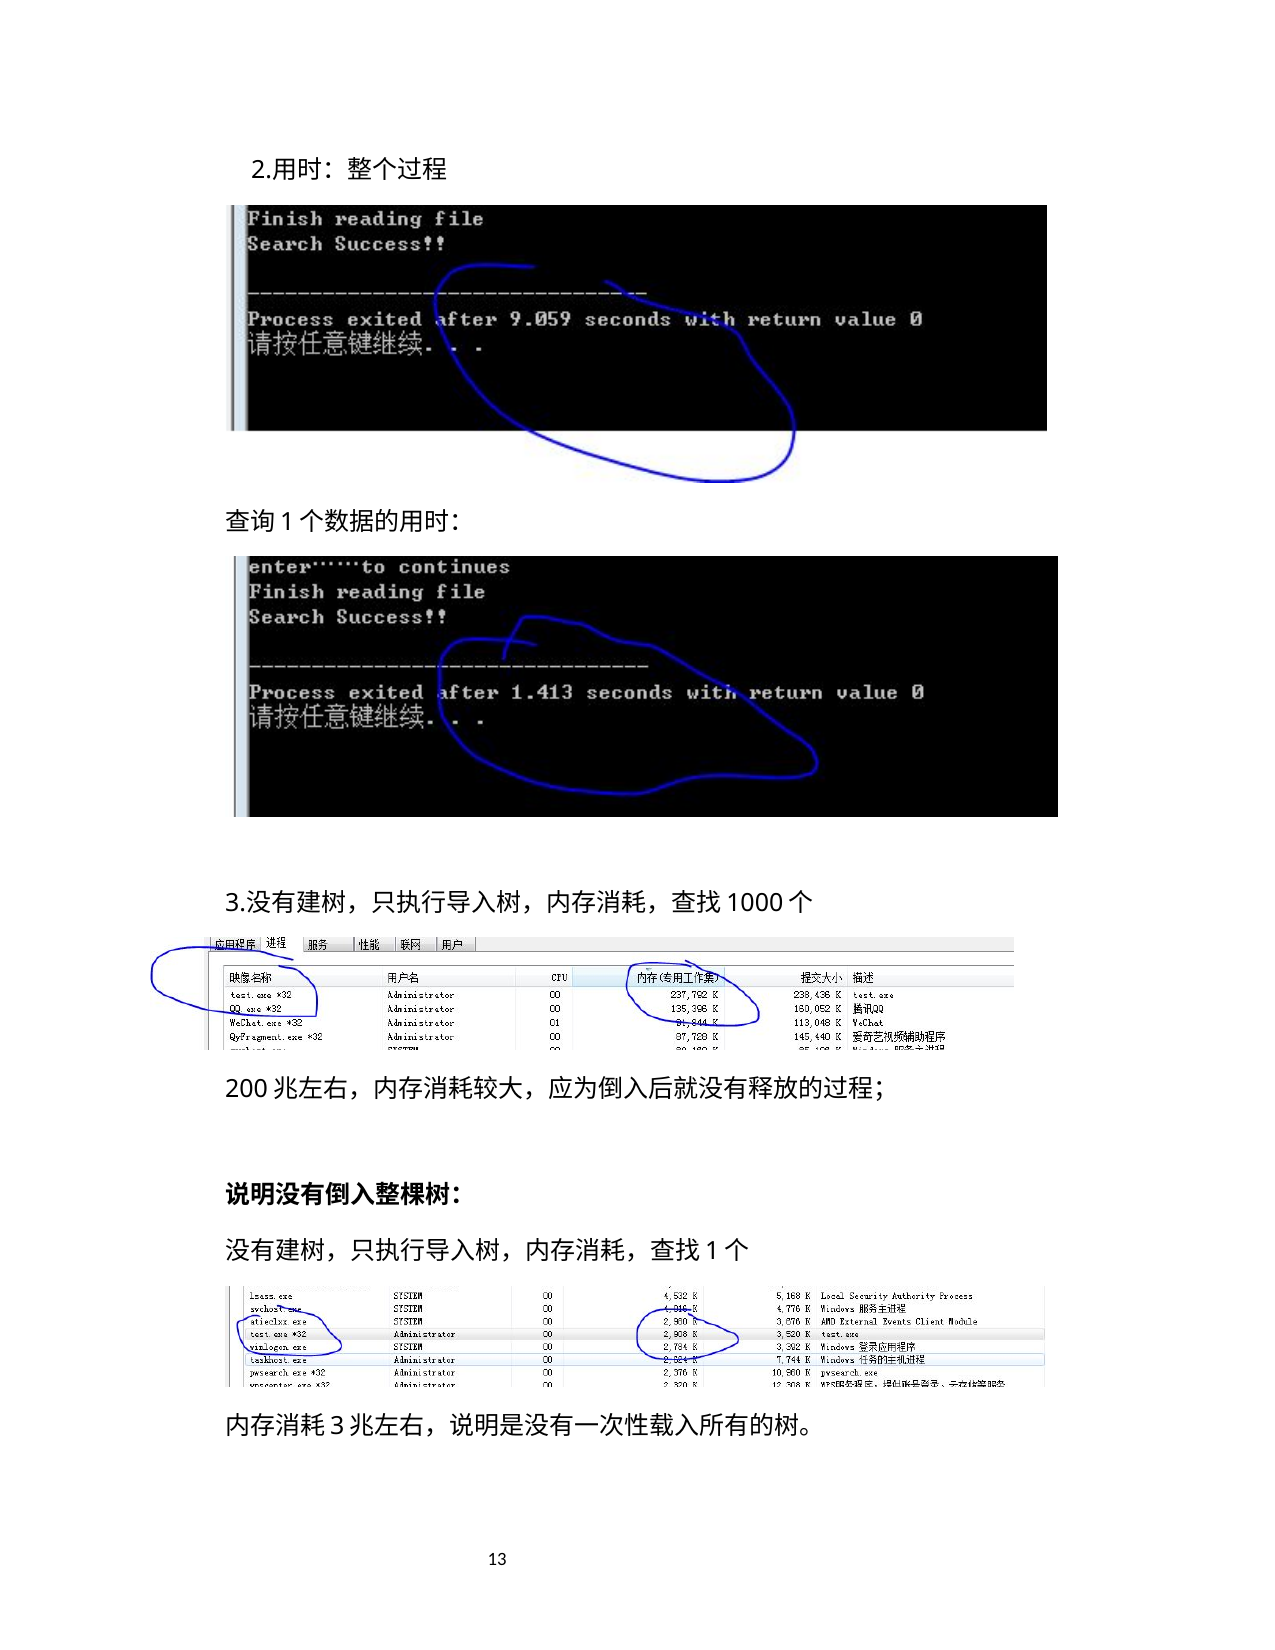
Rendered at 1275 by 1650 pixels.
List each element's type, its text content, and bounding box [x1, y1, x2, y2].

text 没有建树，只执行导入树，内存消耗，查找1个 [150, 1230, 1125, 1266]
text 2.用时：整个过程 [150, 150, 1125, 186]
picture [150, 937, 1014, 1050]
picture [225, 205, 1047, 483]
text 查询1个数据的用时： [150, 501, 1125, 537]
text 200兆左右，内存消耗较大，应为倒入后就没有释放的过程； [150, 1068, 1125, 1104]
picture [225, 1286, 1090, 1387]
picture [225, 556, 1058, 817]
text 内存消耗3兆左右，说明是没有一次性载入所有的树。 [150, 1406, 1125, 1442]
text 说明没有倒入整棵树： [150, 1174, 1125, 1211]
text 3.没有建树，只执行导入树，内存消耗，查找1000个 [150, 882, 1125, 918]
